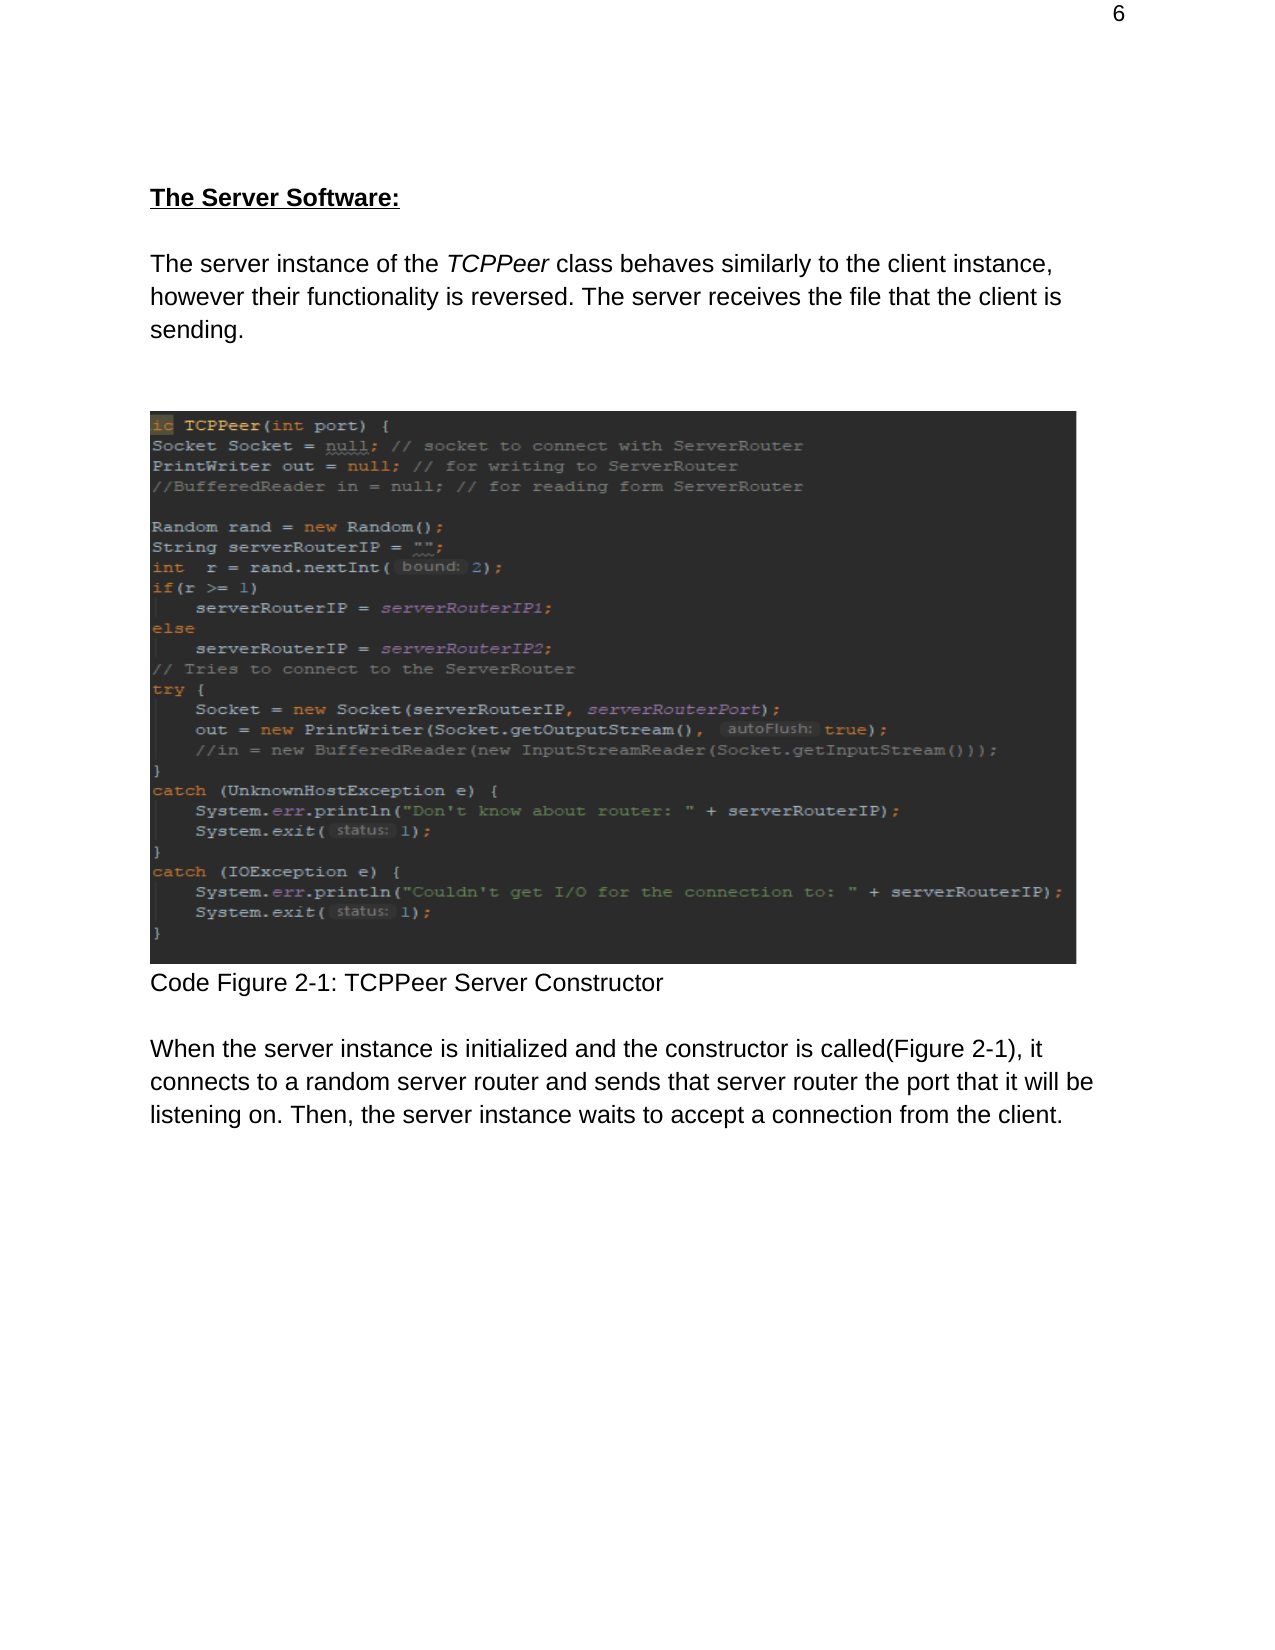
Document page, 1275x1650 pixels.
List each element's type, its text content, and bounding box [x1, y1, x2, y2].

text The Server Software: [150, 183, 1125, 212]
text When the server instance is initialized and the constructor is called(Figure 2-1), it connects to a random server router and sends that server router the port that it will be listening on. Then, the server instance waits to accept a connection from the client. [150, 1034, 1125, 1129]
picture [150, 411, 1077, 964]
text The server instance of the TCPPeer class behaves similarly to the client instance, however their functionality is reversed. The server receives the file that the client is sending. [150, 249, 1125, 344]
